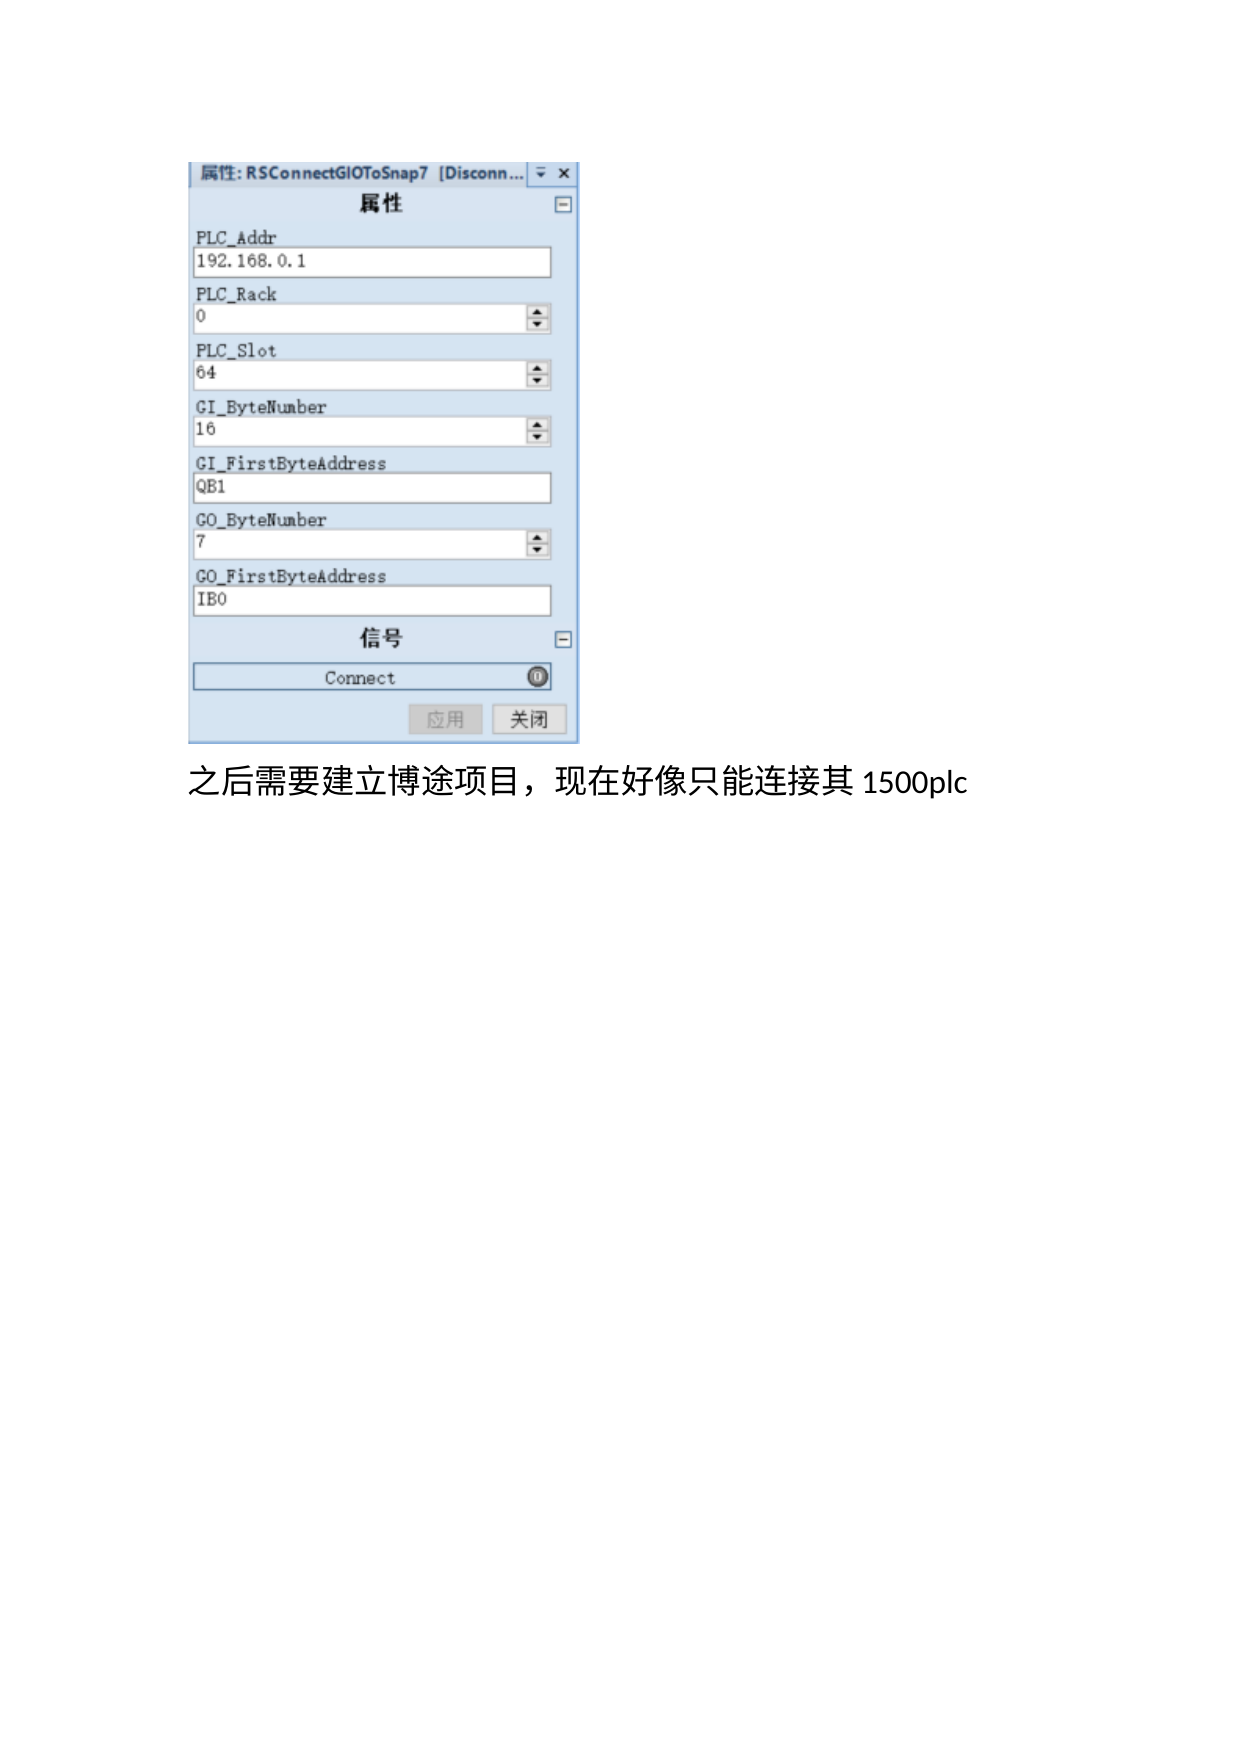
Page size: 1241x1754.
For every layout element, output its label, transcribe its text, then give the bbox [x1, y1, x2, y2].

picture [187, 162, 580, 744]
text 之后需要建立博途项目，现在好像只能连接其1500plc [187, 747, 1053, 812]
